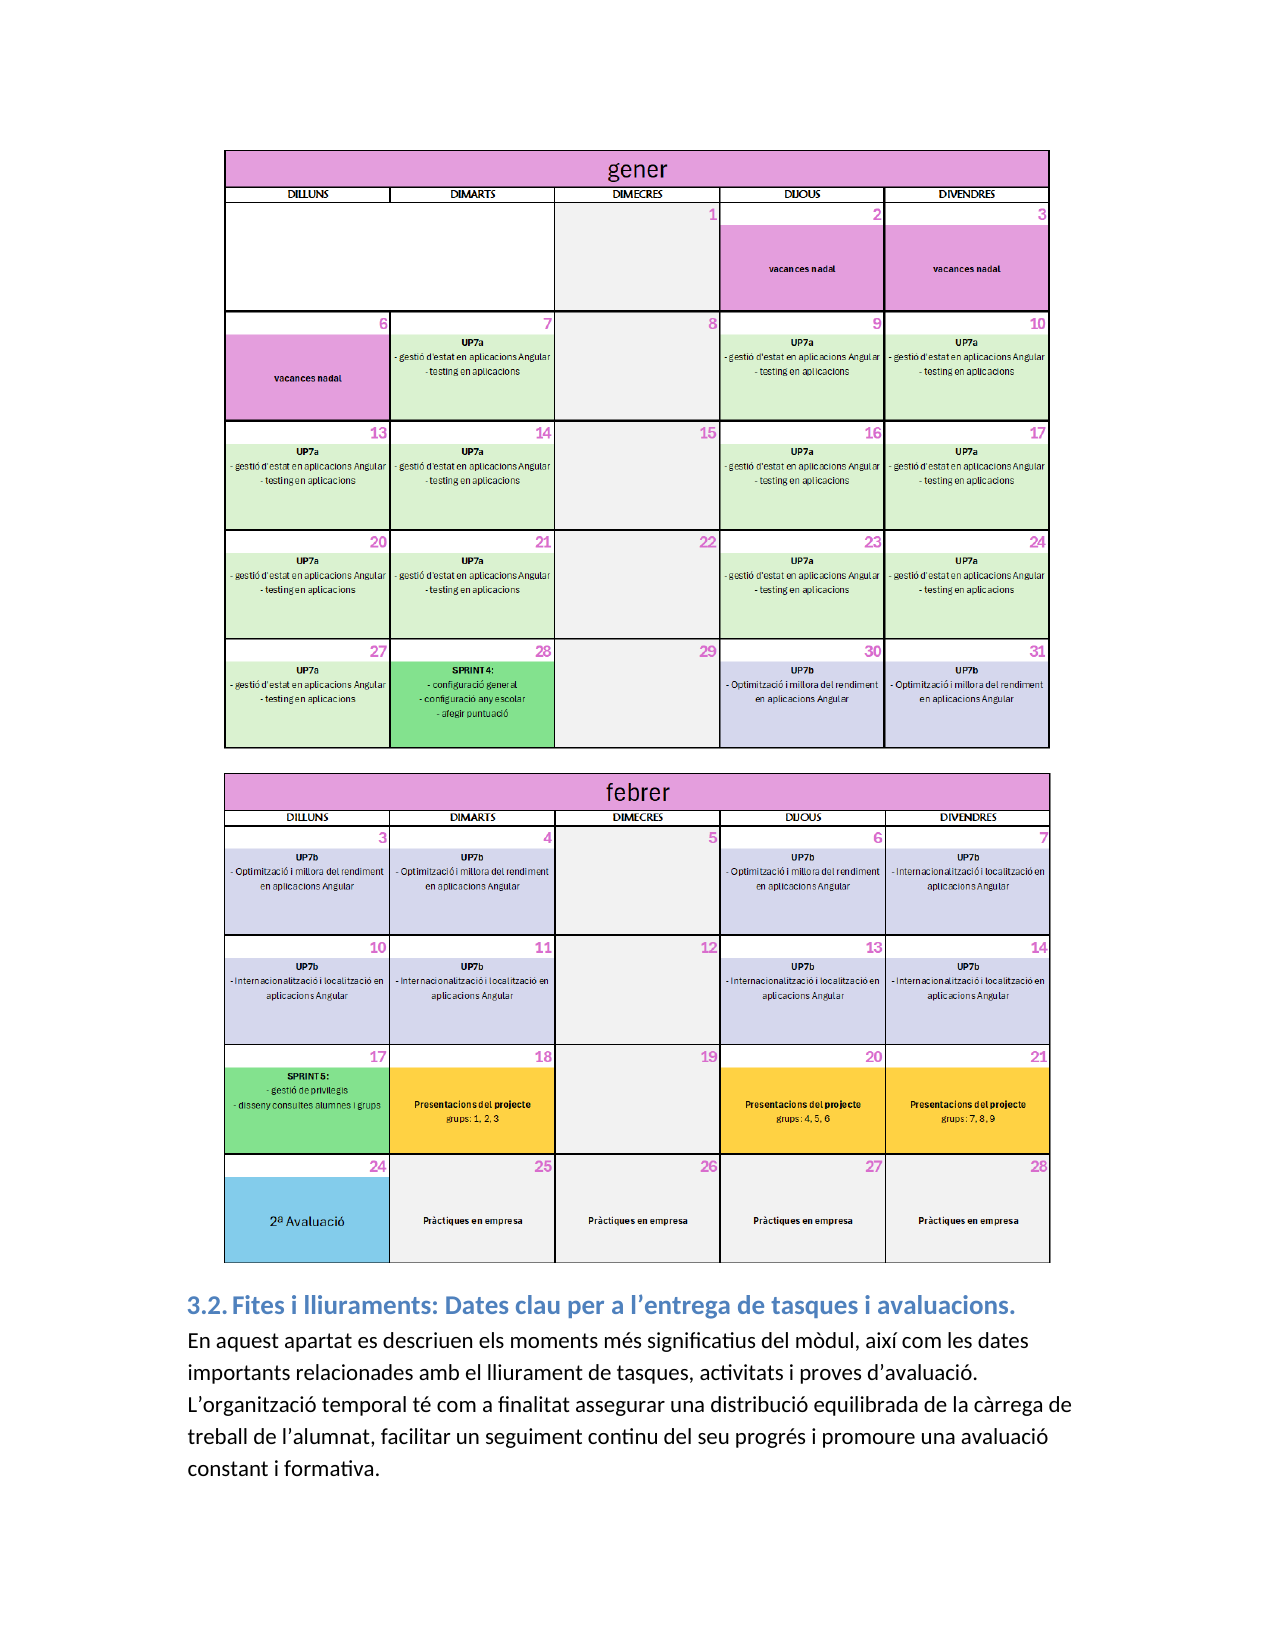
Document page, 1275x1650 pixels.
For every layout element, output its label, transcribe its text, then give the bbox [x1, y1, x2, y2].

picture [224, 150, 1051, 749]
subtitle Fites i lliuraments: Dates clau per a l’entrega de tasques i avaluacions. [186, 1288, 1087, 1321]
picture [224, 773, 1051, 1263]
text En aquest apartat es descriuen els moments més significatius del mòdul, així com les dates importants relacionades amb el lliurament de tasques, activitats i proves d’avaluació. L’organització temporal té com a finalitat assegurar una distribució equilibrada de la càrrega de treball de l’alumnat, facilitar un seguiment continu del seu progrés i promoure una avaluació constant i formativa. [187, 1326, 1087, 1482]
